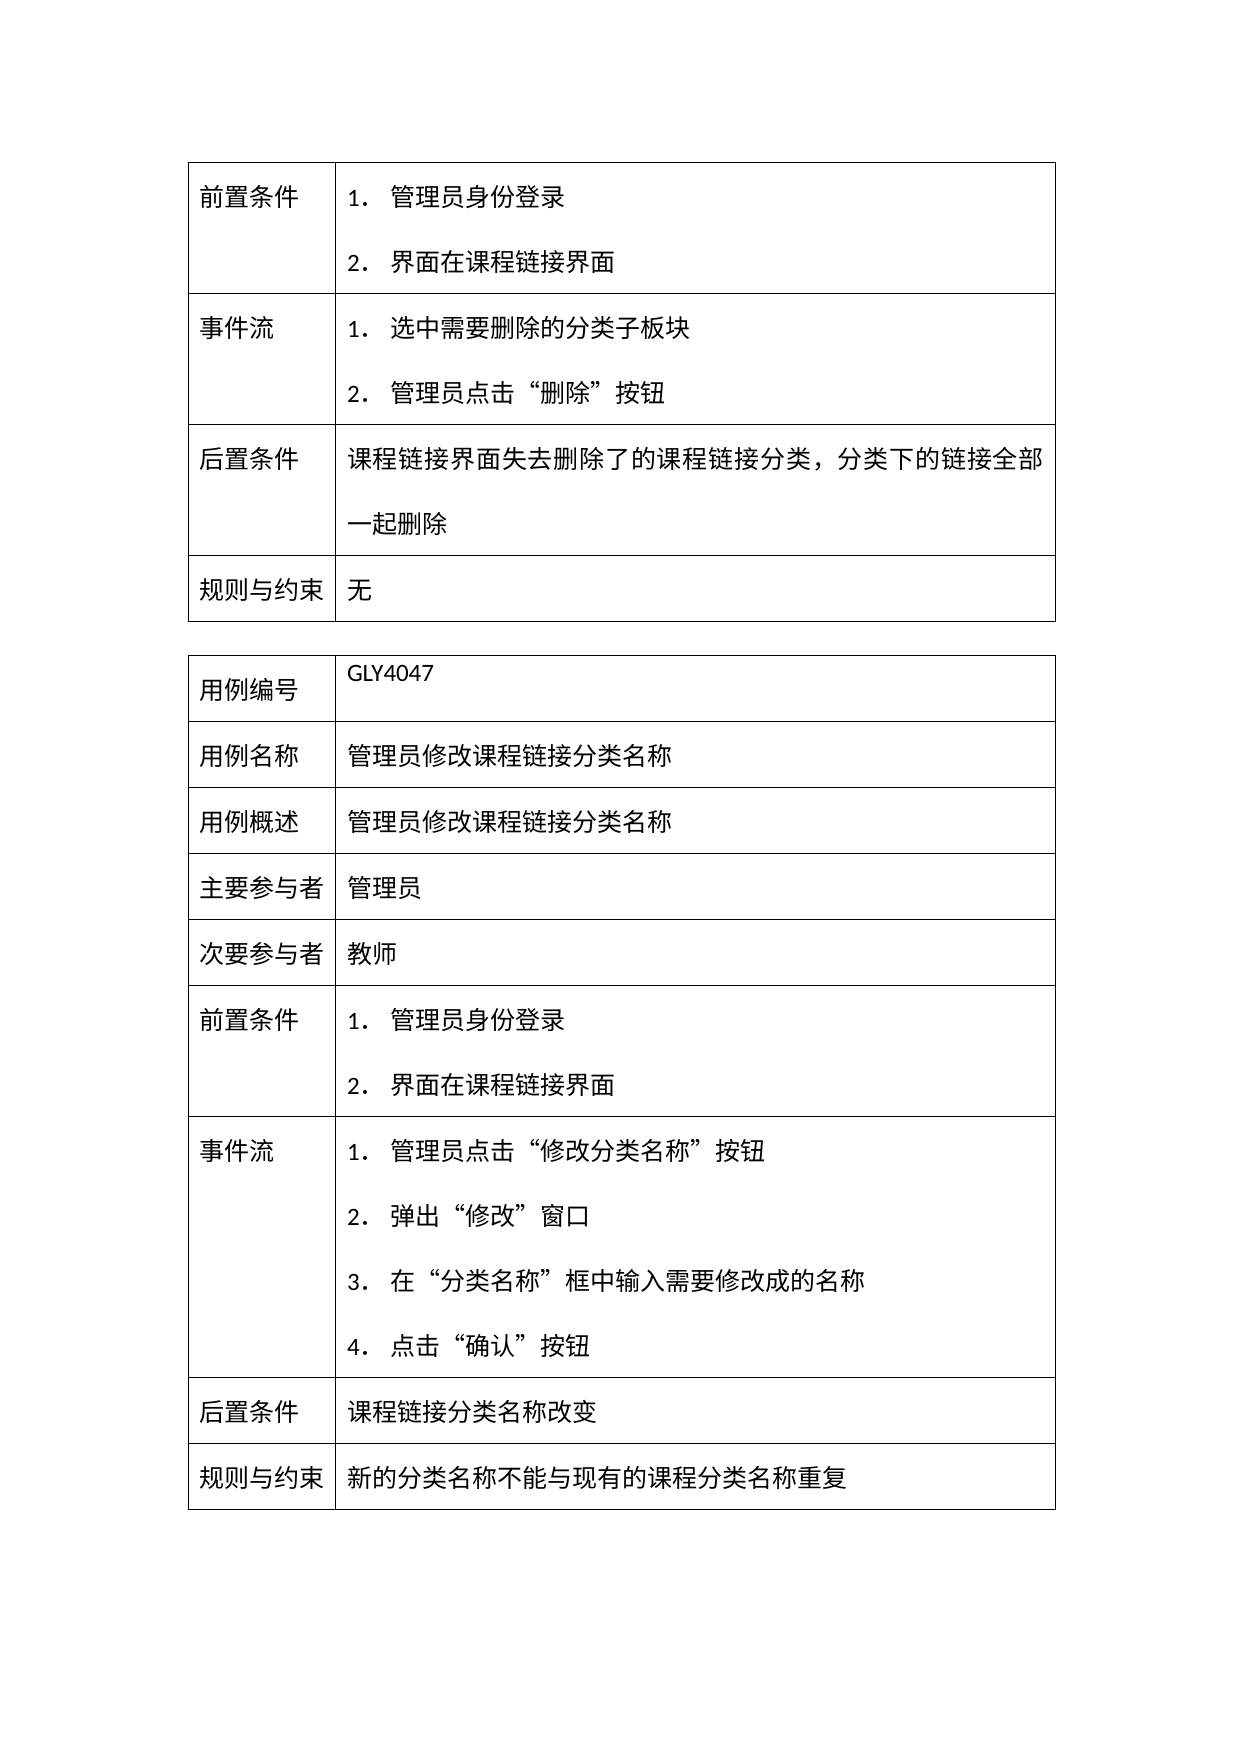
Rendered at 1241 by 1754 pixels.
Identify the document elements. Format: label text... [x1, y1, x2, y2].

table_cell 用例名称 [189, 722, 335, 787]
table_cell 规则与约束 [189, 556, 335, 621]
table_cell 事件流 [189, 294, 335, 424]
table_cell 事件流 [189, 1117, 335, 1377]
table_cell 无 [336, 556, 1055, 621]
table_cell 管理员身份登录 界面在课程链接界面 [336, 163, 1055, 293]
table_cell 管理员修改课程链接分类名称 [336, 722, 1055, 787]
table_cell 选中需要删除的分类子板块 管理员点击“删除”按钮 [336, 294, 1055, 424]
table_cell 管理员 [336, 854, 1055, 919]
table_cell 次要参与者 [189, 920, 335, 985]
table_cell 主要参与者 [189, 854, 335, 919]
table_cell 管理员身份登录 界面在课程链接界面 [336, 986, 1055, 1116]
table_cell 管理员修改课程链接分类名称 [336, 788, 1055, 853]
table_cell 课程链接分类名称改变 [336, 1378, 1055, 1443]
table_cell 后置条件 [189, 1378, 335, 1443]
table_cell 前置条件 [189, 163, 335, 293]
table_cell 新的分类名称不能与现有的课程分类名称重复 [336, 1444, 1055, 1509]
table_cell 用例概述 [189, 788, 335, 853]
table_cell 管理员点击“修改分类名称”按钮 弹出“修改”窗口 在“分类名称”框中输入需要修改成的名称 点击“确认”按钮 [336, 1117, 1055, 1377]
table_cell 教师 [336, 920, 1055, 985]
table_cell 课程链接界面失去删除了的课程链接分类，分类下的链接全部一起删除 [336, 425, 1055, 555]
table_header GLY4047 [336, 656, 1055, 721]
table_cell 规则与约束 [189, 1444, 335, 1509]
table_header 用例编号 [189, 656, 335, 721]
table_cell 前置条件 [189, 986, 335, 1116]
table_cell 后置条件 [189, 425, 335, 555]
